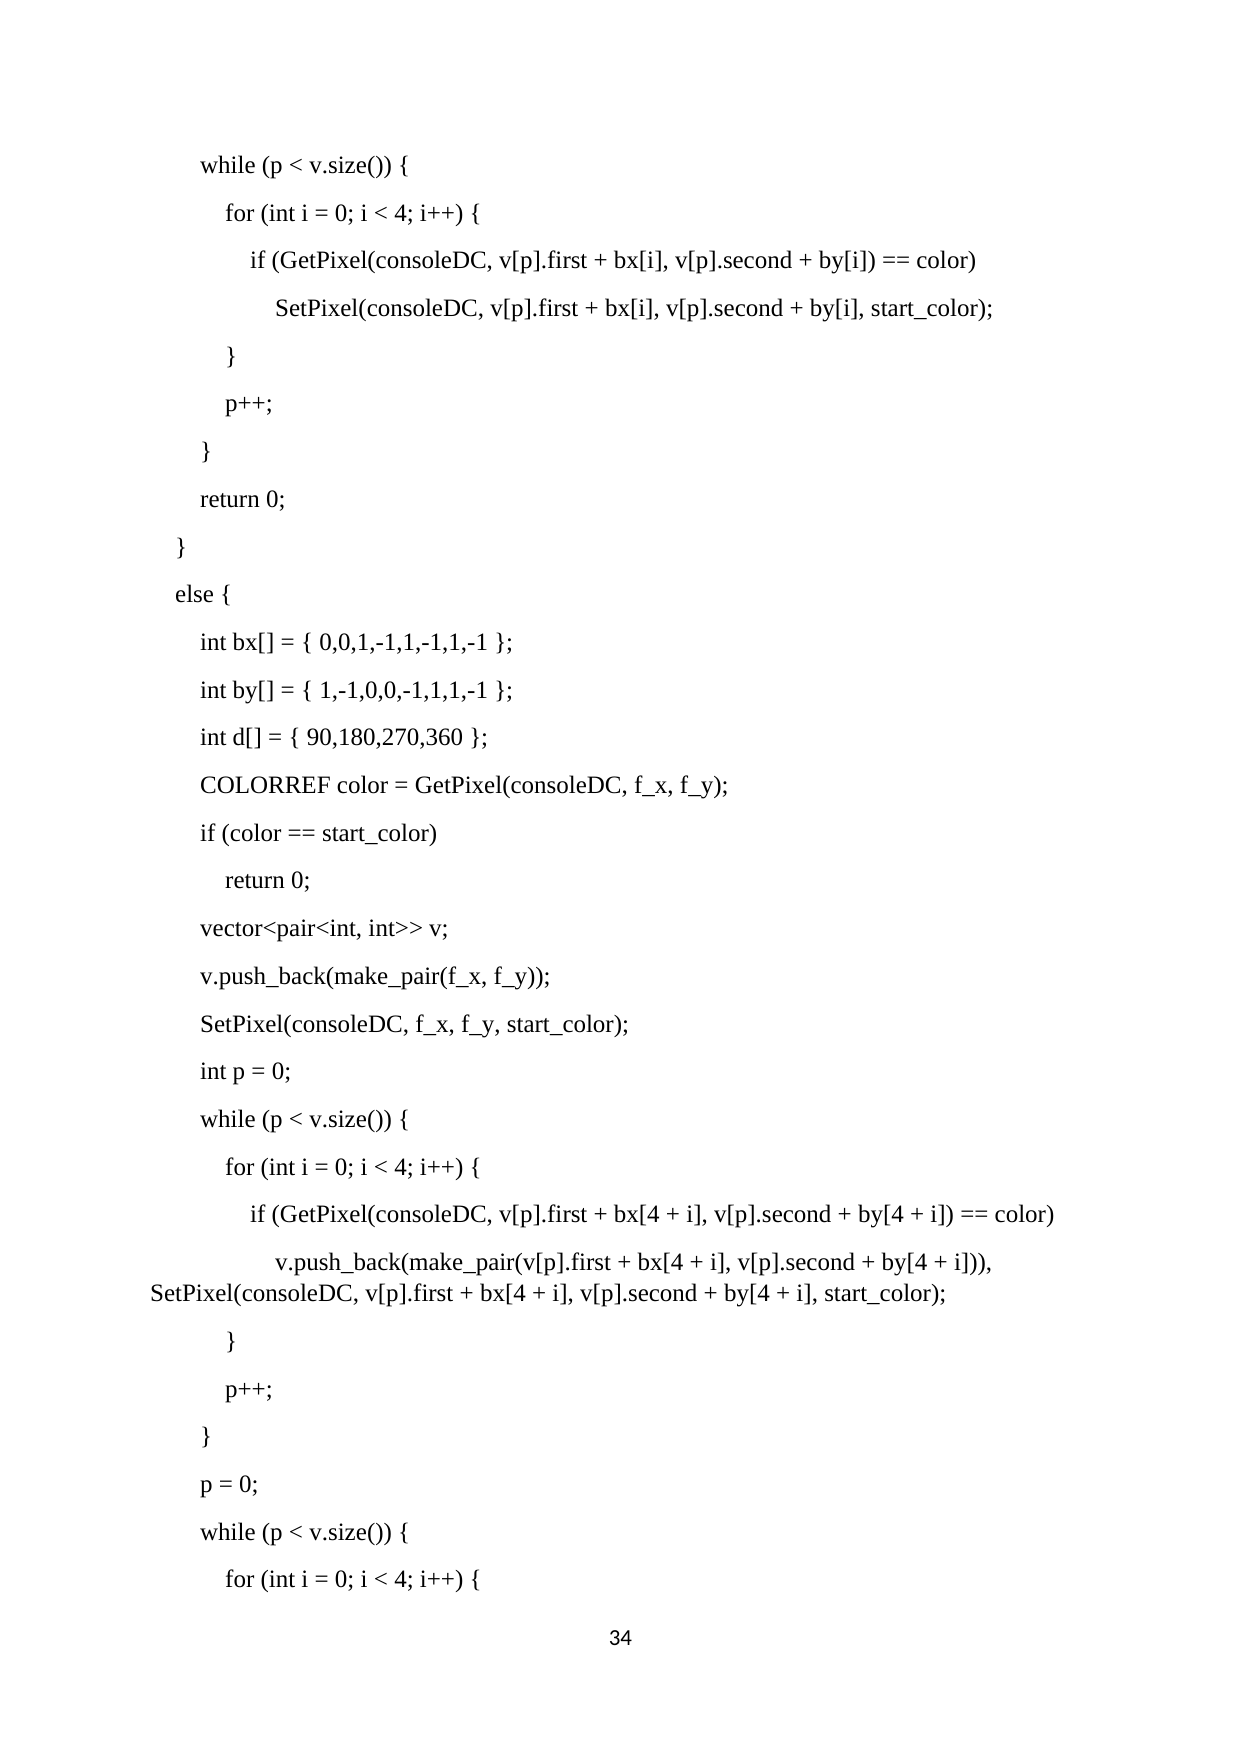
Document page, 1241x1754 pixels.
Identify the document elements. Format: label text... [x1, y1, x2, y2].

text } [150, 1421, 1090, 1450]
text return 0; [150, 484, 1090, 513]
text } [150, 1326, 1090, 1355]
text for (int i = 0; i < 4; i++) { [150, 1564, 1090, 1593]
text if (GetPixel(consoleDC, v[p].first + bx[i], v[p].second + by[i]) == color) [150, 245, 1090, 274]
text } [150, 532, 1090, 560]
text SetPixel(consoleDC, v[p].first + bx[i], v[p].second + by[i], start_color); [150, 293, 1090, 322]
text int d[] = { 90,180,270,360 }; [150, 722, 1090, 751]
text for (int i = 0; i < 4; i++) { [150, 1152, 1090, 1181]
text else { [150, 579, 1090, 608]
text if (GetPixel(consoleDC, v[p].first + bx[4 + i], v[p].second + by[4 + i]) == color) [150, 1199, 1090, 1228]
text int by[] = { 1,-1,0,0,-1,1,1,-1 }; [150, 675, 1090, 703]
text for (int i = 0; i < 4; i++) { [150, 198, 1090, 226]
text v.push_back(make_pair(v[p].first + bx[4 + i], v[p].second + by[4 + i])), SetPixel(consoleDC, v[p].first + bx[4 + i], v[p].second + by[4 + i], start_color); [150, 1247, 1090, 1307]
text return 0; [150, 866, 1090, 894]
text } [150, 436, 1090, 465]
text while (p < v.size()) { [150, 1517, 1090, 1546]
text while (p < v.size()) { [150, 150, 1090, 179]
text p = 0; [150, 1469, 1090, 1498]
text p++; [150, 1374, 1090, 1402]
text while (p < v.size()) { [150, 1104, 1090, 1133]
text v.push_back(make_pair(f_x, f_y)); [150, 961, 1090, 990]
text COLORREF color = GetPixel(consoleDC, f_x, f_y); [150, 770, 1090, 799]
text p++; [150, 388, 1090, 417]
text if (color == start_color) [150, 818, 1090, 847]
text } [150, 341, 1090, 369]
text int p = 0; [150, 1056, 1090, 1085]
text SetPixel(consoleDC, f_x, f_y, start_color); [150, 1009, 1090, 1037]
text int bx[] = { 0,0,1,-1,1,-1,1,-1 }; [150, 627, 1090, 656]
text vector<pair<int, int>> v; [150, 913, 1090, 942]
